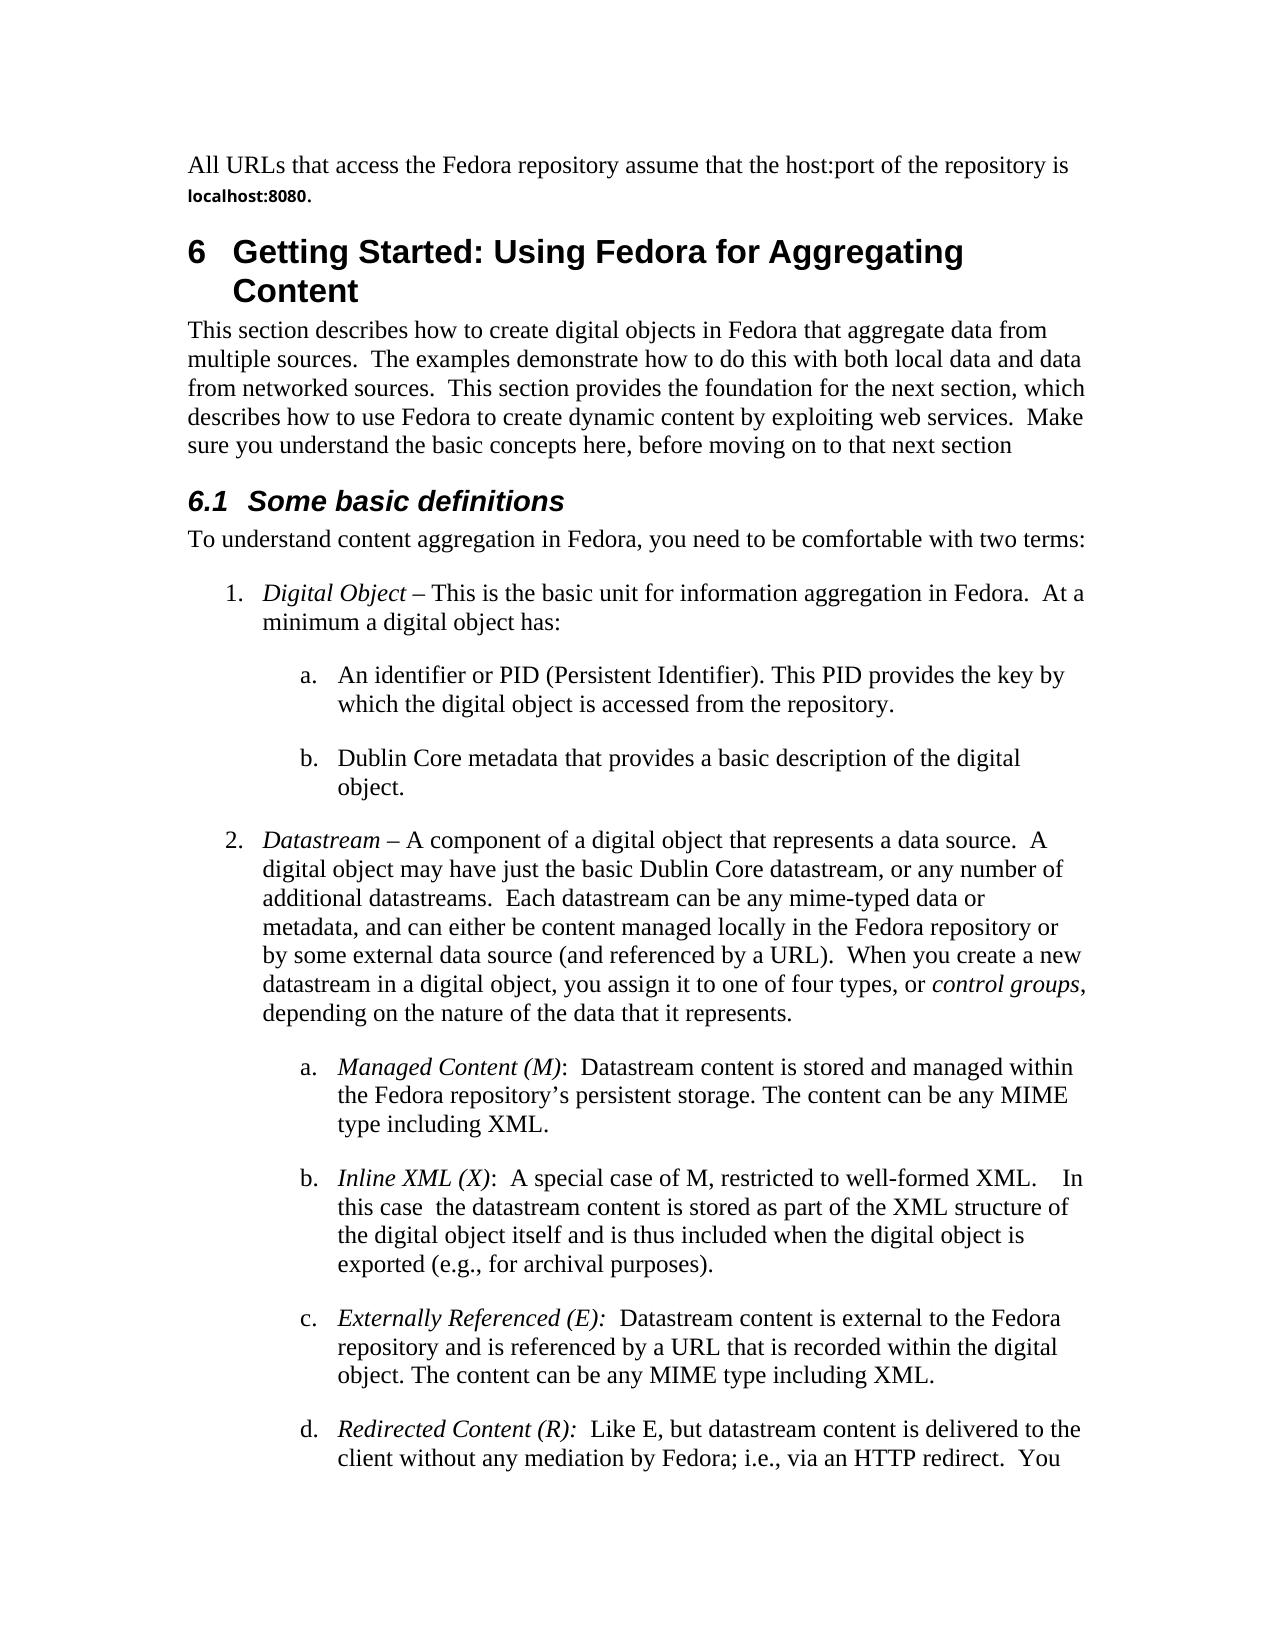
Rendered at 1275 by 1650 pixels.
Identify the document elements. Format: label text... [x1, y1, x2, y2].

text To understand content aggregation in Fedora, you need to be comfortable with two terms: [187, 524, 1087, 553]
list Datastream – A component of a digital object that represents a data source. A digital object may have just the basic Dublin Core datastream, or any number of additional datastreams. Each datastream can be any mime-typed data or metadata, and can either be content managed locally in the Fedora repository or by some external data source (and referenced by a URL). When you create a new datastream in a digital object, you assign it to one of four types, or control groups, depending on the nature of the data that it represents. [225, 825, 1087, 1027]
text This section describes how to create digital objects in Fedora that aggregate data from multiple sources. The examples demonstrate how to do this with both local data and data from networked sources. This section provides the foundation for the next section, which describes how to use Fedora to create dynamic content by exploiting web services. Make sure you understand the basic concepts here, before moving on to that next section [187, 316, 1087, 459]
subtitle Some basic definitions [187, 484, 1087, 518]
list Inline XML (X): A special case of M, restricted to well-formed XML. In this case the datastream content is stored as part of the XML structure of the digital object itself and is thus included when the digital object is exported (e.g., for archival purposes). [300, 1163, 1087, 1278]
list An identifier or PID (Persistent Identifier). This PID provides the key by which the digital object is accessed from the repository. [300, 660, 1087, 718]
list Digital Object – This is the basic unit for information aggregation in Fedora. At a minimum a digital object has: [225, 578, 1087, 635]
list Externally Referenced (E): Datastream content is external to the Fedora repository and is referenced by a URL that is recorded within the digital object. The content can be any MIME type including XML. [300, 1303, 1087, 1389]
subtitle Getting Started: Using Fedora for Aggregating Content [187, 232, 1087, 309]
list Dublin Core metadata that provides a basic description of the digital object. [300, 743, 1087, 800]
list Managed Content (M): Datastream content is stored and managed within the Fedora repository’s persistent storage. The content can be any MIME type including XML. [300, 1052, 1087, 1138]
text All URLs that access the Fedora repository assume that the host:port of the repository is localhost:8080. [187, 150, 1087, 207]
